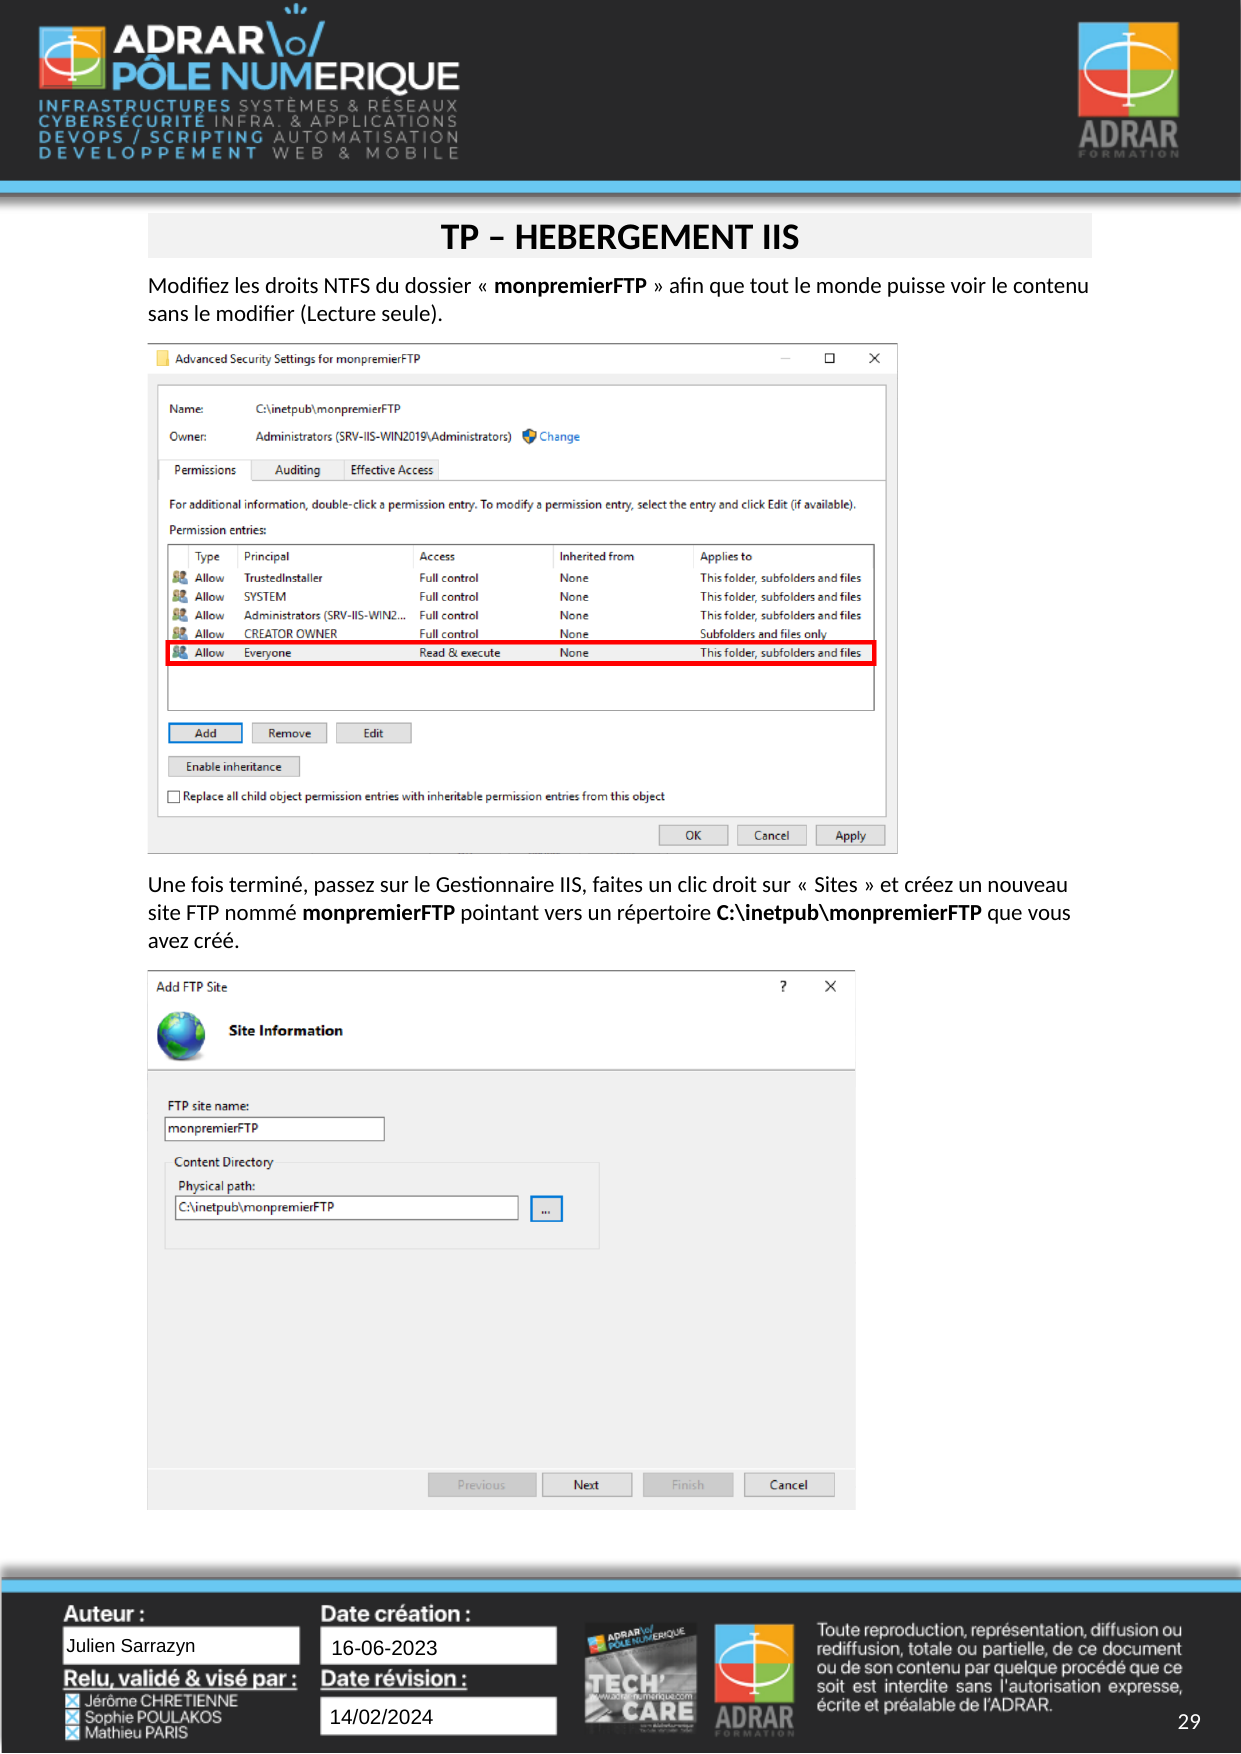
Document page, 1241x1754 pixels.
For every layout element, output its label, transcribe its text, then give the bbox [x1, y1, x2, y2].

picture [0, 0, 1241, 197]
text Une fois terminé, passez sur le Gestionnaire IIS, faites un clic droit sur « Sites » et créez un nouveau site FTP nommé monpremierFTP pointant vers un répertoire C:\inetpub\monpremierFTP que vous avez créé. [148, 870, 1092, 954]
picture [147, 343, 898, 854]
picture [1, 1577, 1241, 1753]
picture [147, 970, 855, 1510]
text Modifiez les droits NTFS du dossier « monpremierFTP » afin que tout le monde puisse voir le contenu sans le modifier (Lecture seule). [148, 271, 1092, 327]
